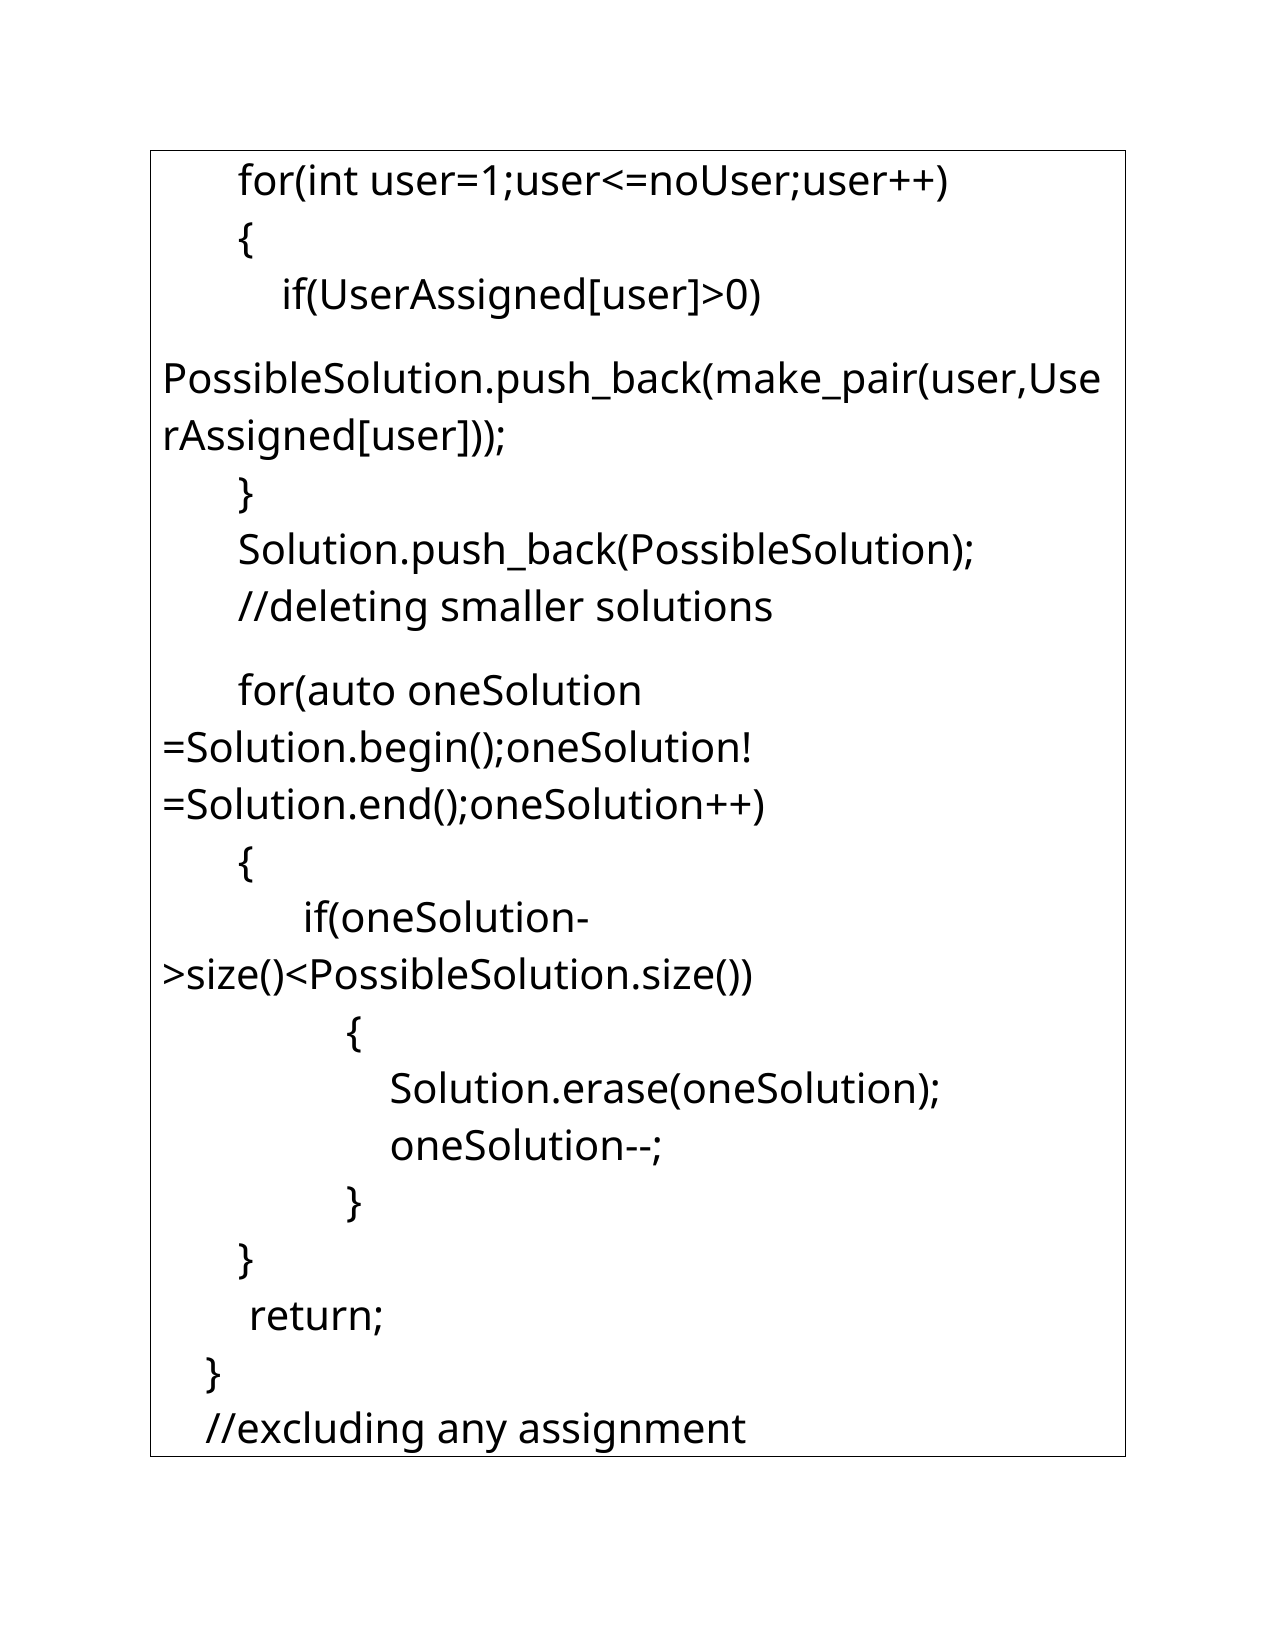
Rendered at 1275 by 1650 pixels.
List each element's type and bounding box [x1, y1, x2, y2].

table_header [151, 151, 1125, 1456]
